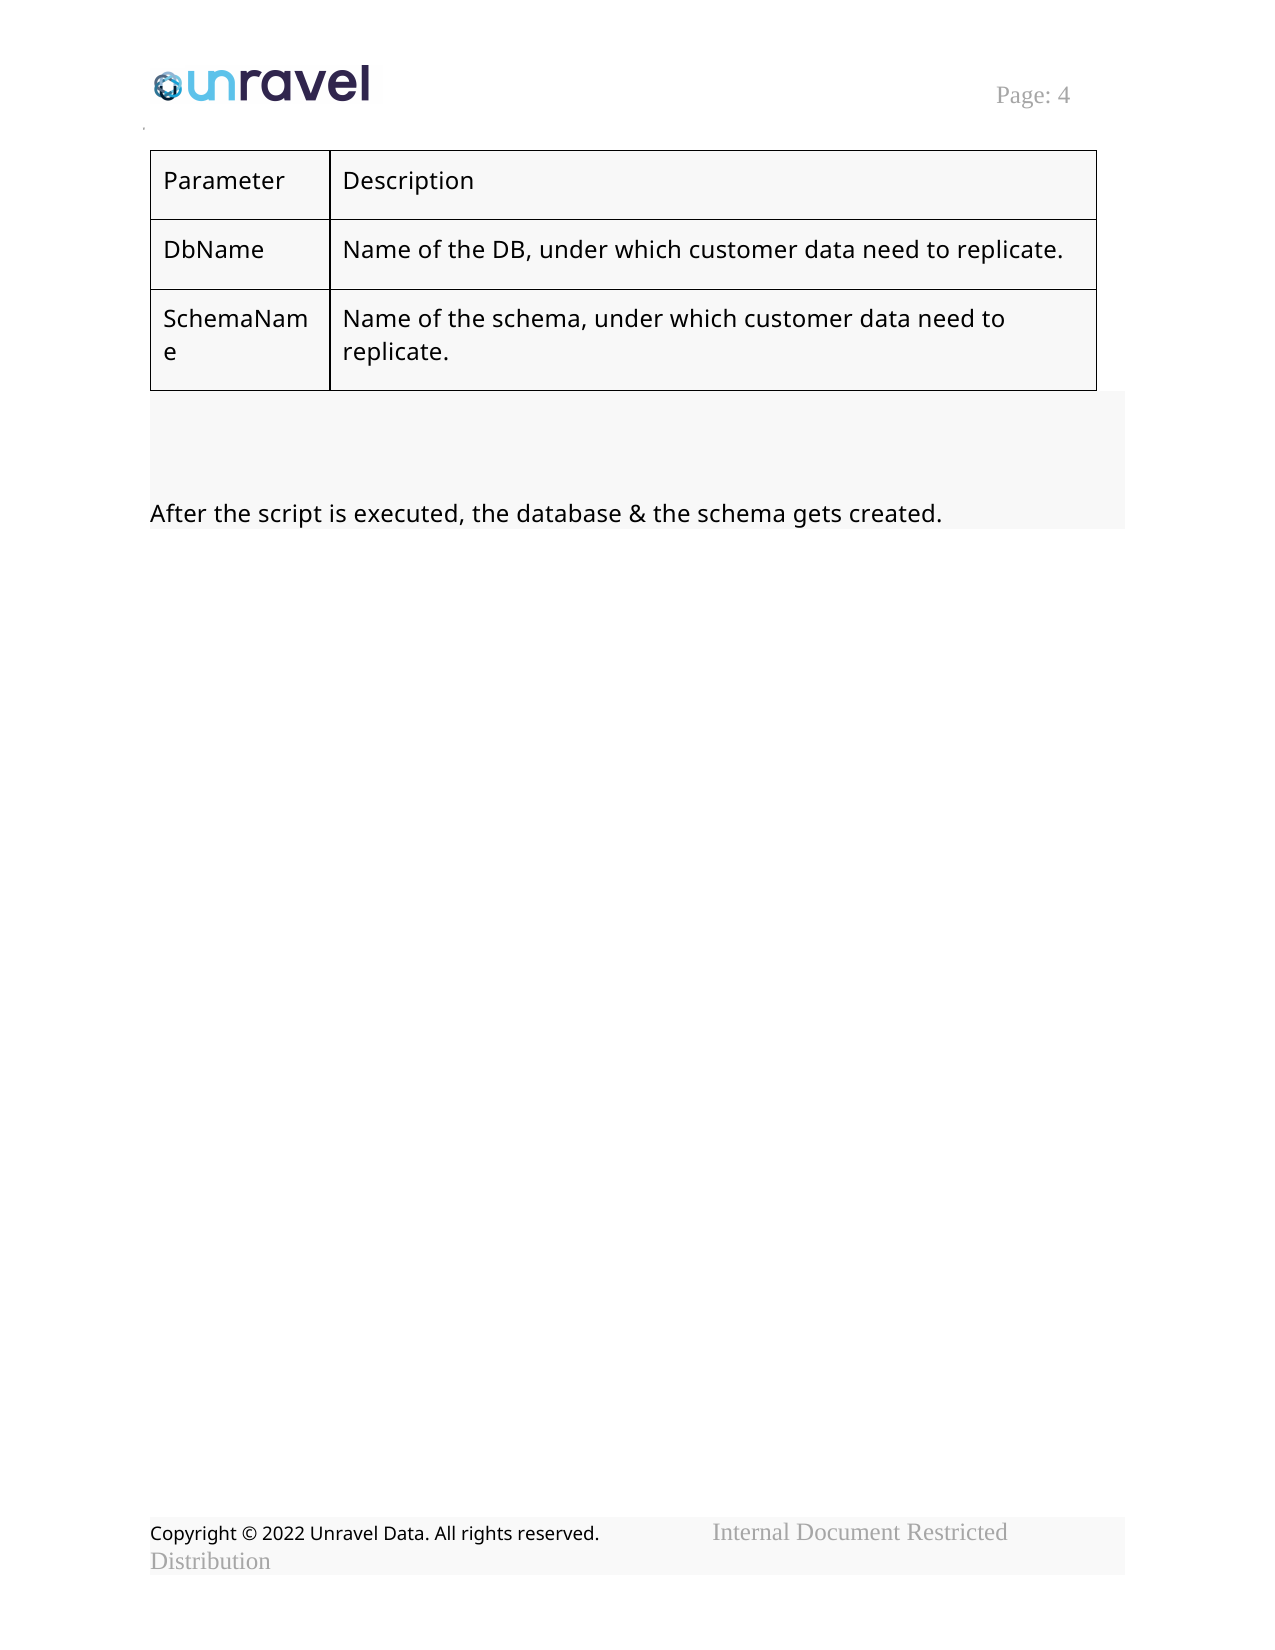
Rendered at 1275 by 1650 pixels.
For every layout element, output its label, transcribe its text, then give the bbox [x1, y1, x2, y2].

table_header Description [331, 151, 1096, 219]
table_cell SchemaName [151, 290, 329, 390]
table_cell Name of the DB, under which customer data need to replicate. [331, 220, 1096, 288]
text After the script is executed, the database & the schema gets created. [150, 496, 1125, 529]
table_cell Name of the schema, under which customer data need to replicate. [331, 290, 1096, 390]
table_header Parameter [151, 151, 329, 219]
picture [150, 65, 384, 104]
table_cell DbName [151, 220, 329, 288]
